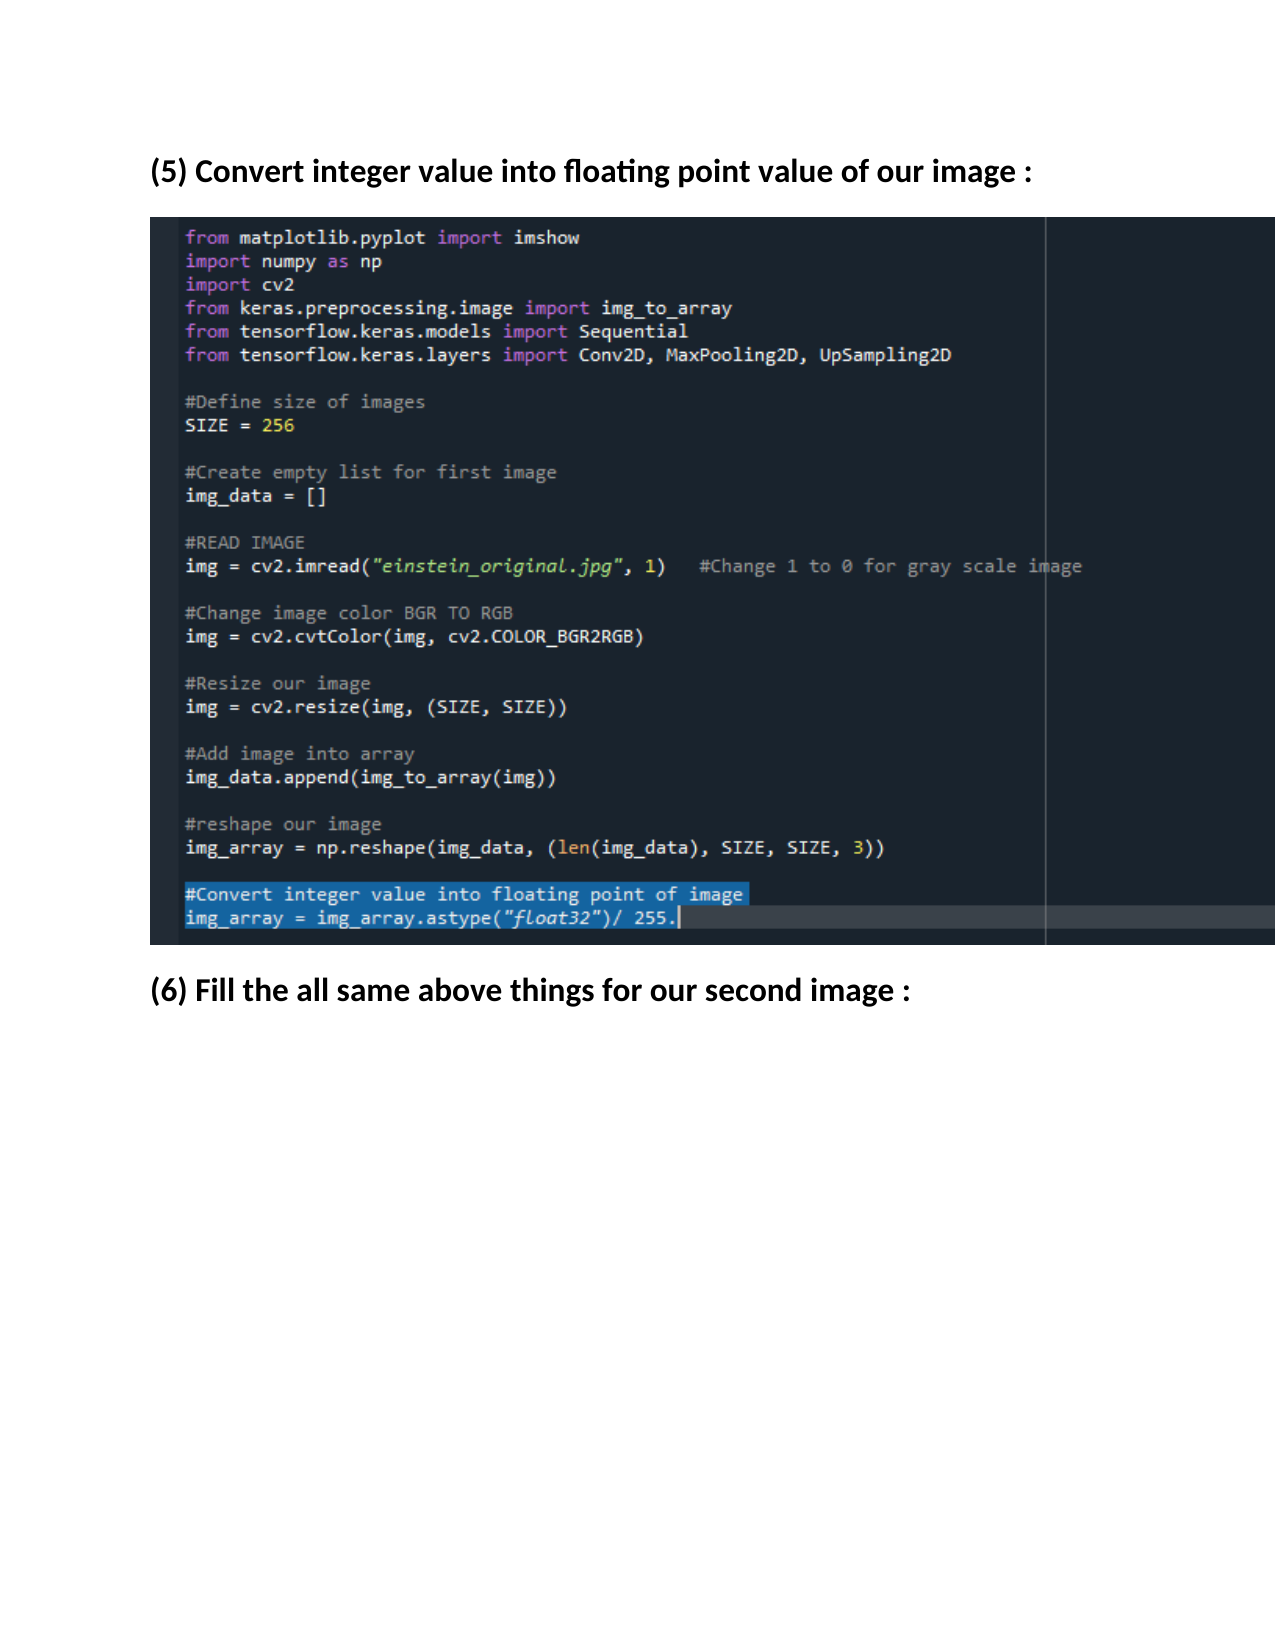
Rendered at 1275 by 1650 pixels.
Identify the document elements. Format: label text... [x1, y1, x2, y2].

text (5) Convert integer value into floating point value of our image : [150, 150, 1125, 191]
text (6) Fill the all same above things for our second image : [150, 969, 1125, 1010]
picture [150, 217, 1275, 945]
